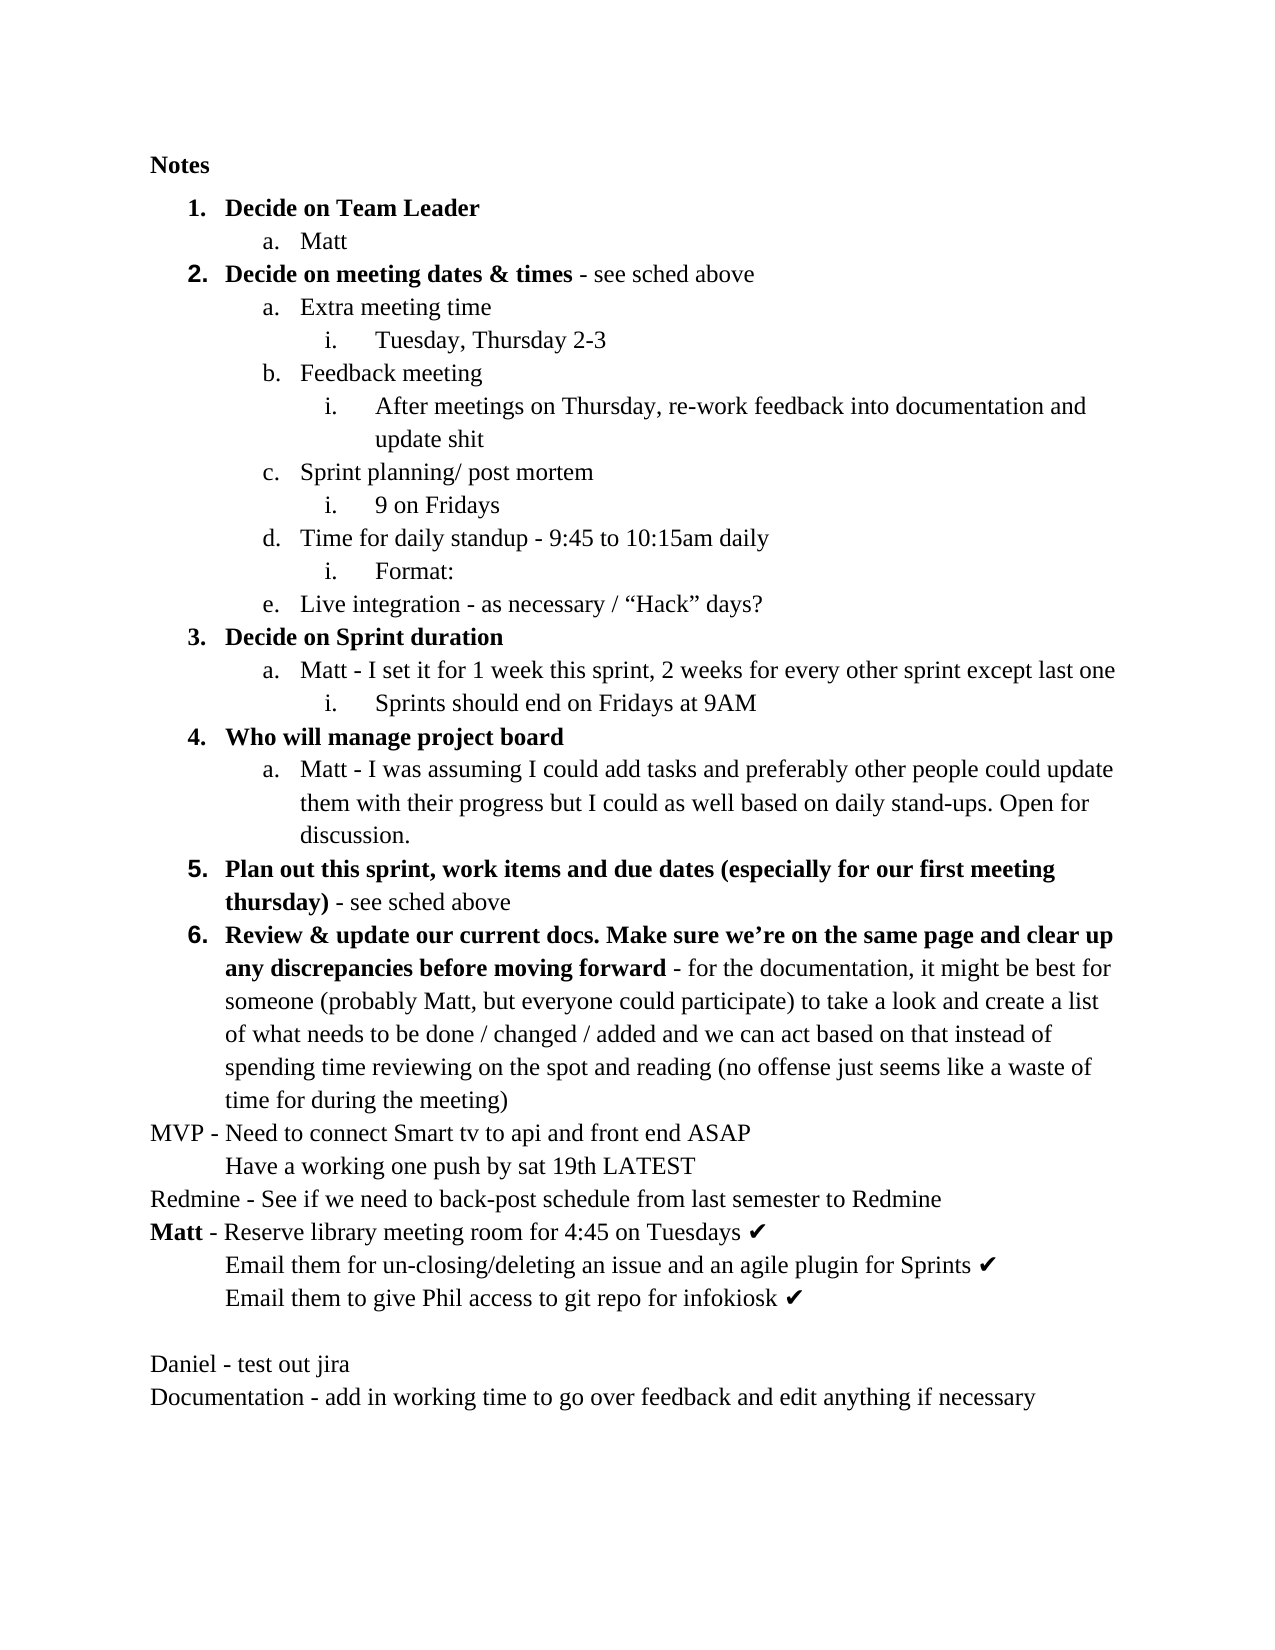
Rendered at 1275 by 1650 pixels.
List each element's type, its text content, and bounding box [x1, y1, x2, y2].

list Who will manage project board [187, 722, 1125, 750]
list Plan out this sprint, work items and due dates (especially for our first meeting thursday) - see sched above [187, 854, 1125, 916]
list Extra meeting time [262, 292, 1125, 321]
list 9 on Fridays [337, 490, 1125, 519]
text Email them to give Phil access to git repo for infokiosk ✔️ [150, 1283, 1125, 1312]
text Daniel - test out jira [150, 1349, 1125, 1378]
list Decide on Sprint duration [187, 622, 1125, 651]
list Decide on meeting dates & times - see sched above [187, 259, 1125, 288]
list Tuesday, Thursday 2-3 [337, 325, 1125, 354]
list Decide on Team Leader [187, 193, 1125, 222]
list Matt [262, 226, 1125, 255]
list Sprint planning/ post mortem [262, 457, 1125, 486]
list After meetings on Thursday, re-work feedback into documentation and update shit [337, 391, 1125, 453]
subtitle Notes [150, 150, 1125, 179]
text Documentation - add in working time to go over feedback and edit anything if necessary [150, 1382, 1125, 1411]
list Matt - I was assuming I could add tasks and preferably other people could update them with their progress but I could as well based on daily stand-ups. Open for discussion. [262, 754, 1125, 849]
text Have a working one push by sat 19th LATEST [150, 1151, 1125, 1180]
text Redmine - See if we need to back-post schedule from last semester to Redmine [150, 1184, 1125, 1213]
list Format: [337, 556, 1125, 585]
list Feedback meeting [262, 358, 1125, 387]
list Matt - I set it for 1 week this sprint, 2 weeks for every other sprint except last one [262, 656, 1125, 684]
list Sprints should end on Fridays at 9AM [337, 688, 1125, 717]
text Matt - Reserve library meeting room for 4:45 on Tuesdays ✔️ [150, 1217, 1125, 1246]
list Live integration - as necessary / “Hack” days? [262, 589, 1125, 618]
text Email them for un-closing/deleting an issue and an agile plugin for Sprints ✔️ [150, 1250, 1125, 1279]
list Review & update our current docs. Make sure we’re on the same page and clear up any discrepancies before moving forward - for the documentation, it might be best for someone (probably Matt, but everyone could participate) to take a look and create a list of what needs to be done / changed / added and we can act based on that instead of spending time reviewing on the spot and reading (no offense just seems like a waste of time for during the meeting) [187, 920, 1125, 1114]
text MVP - Need to connect Smart tv to api and front end ASAP [150, 1118, 1125, 1147]
list Time for daily standup - 9:45 to 10:15am daily [262, 523, 1125, 552]
